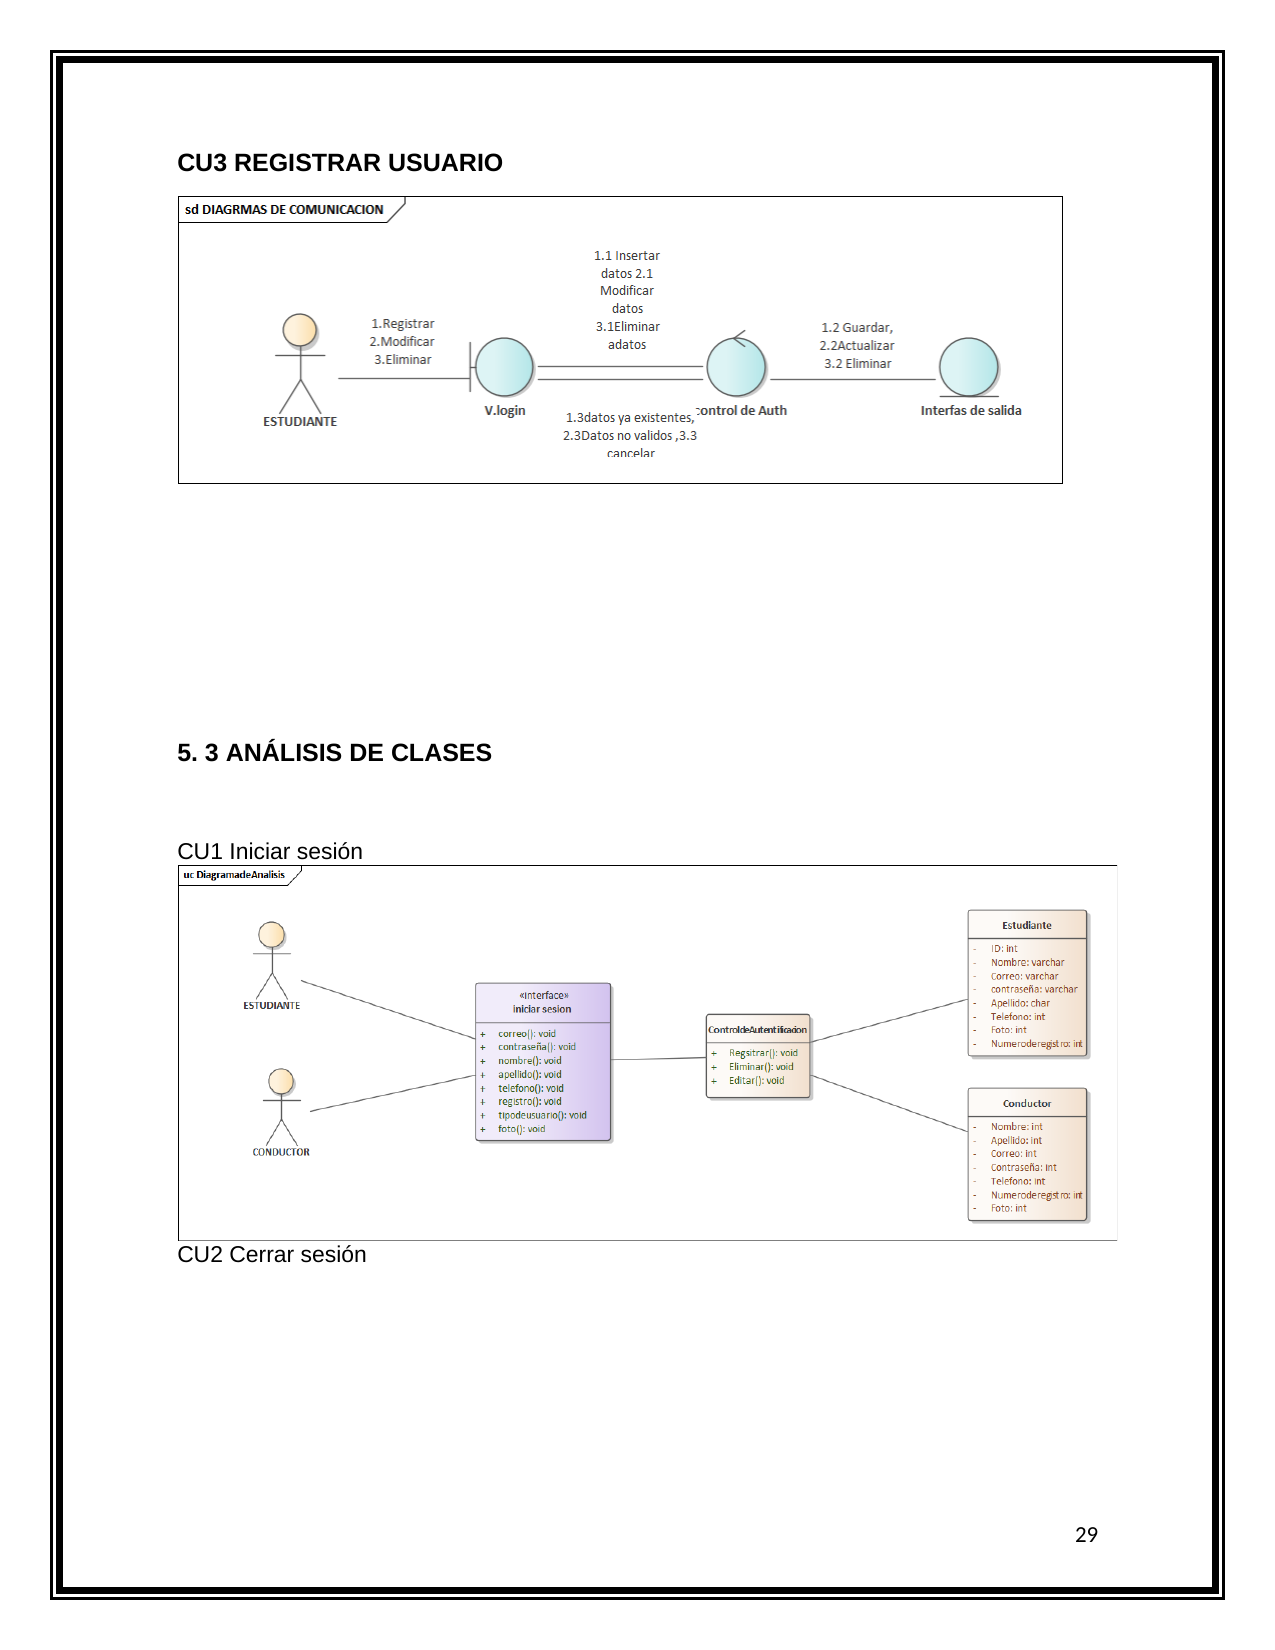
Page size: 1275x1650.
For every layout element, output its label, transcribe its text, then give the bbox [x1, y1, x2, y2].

picture [177, 864, 1118, 1241]
subtitle 5. 3 ANÁLISIS DE CLASES [177, 738, 1098, 767]
picture [177, 195, 1063, 485]
text CU1 Iniciar sesión [177, 838, 1098, 864]
text CU2 Cerrar sesión [177, 1241, 1098, 1267]
text CU3 REGISTRAR USUARIO [177, 147, 1098, 176]
